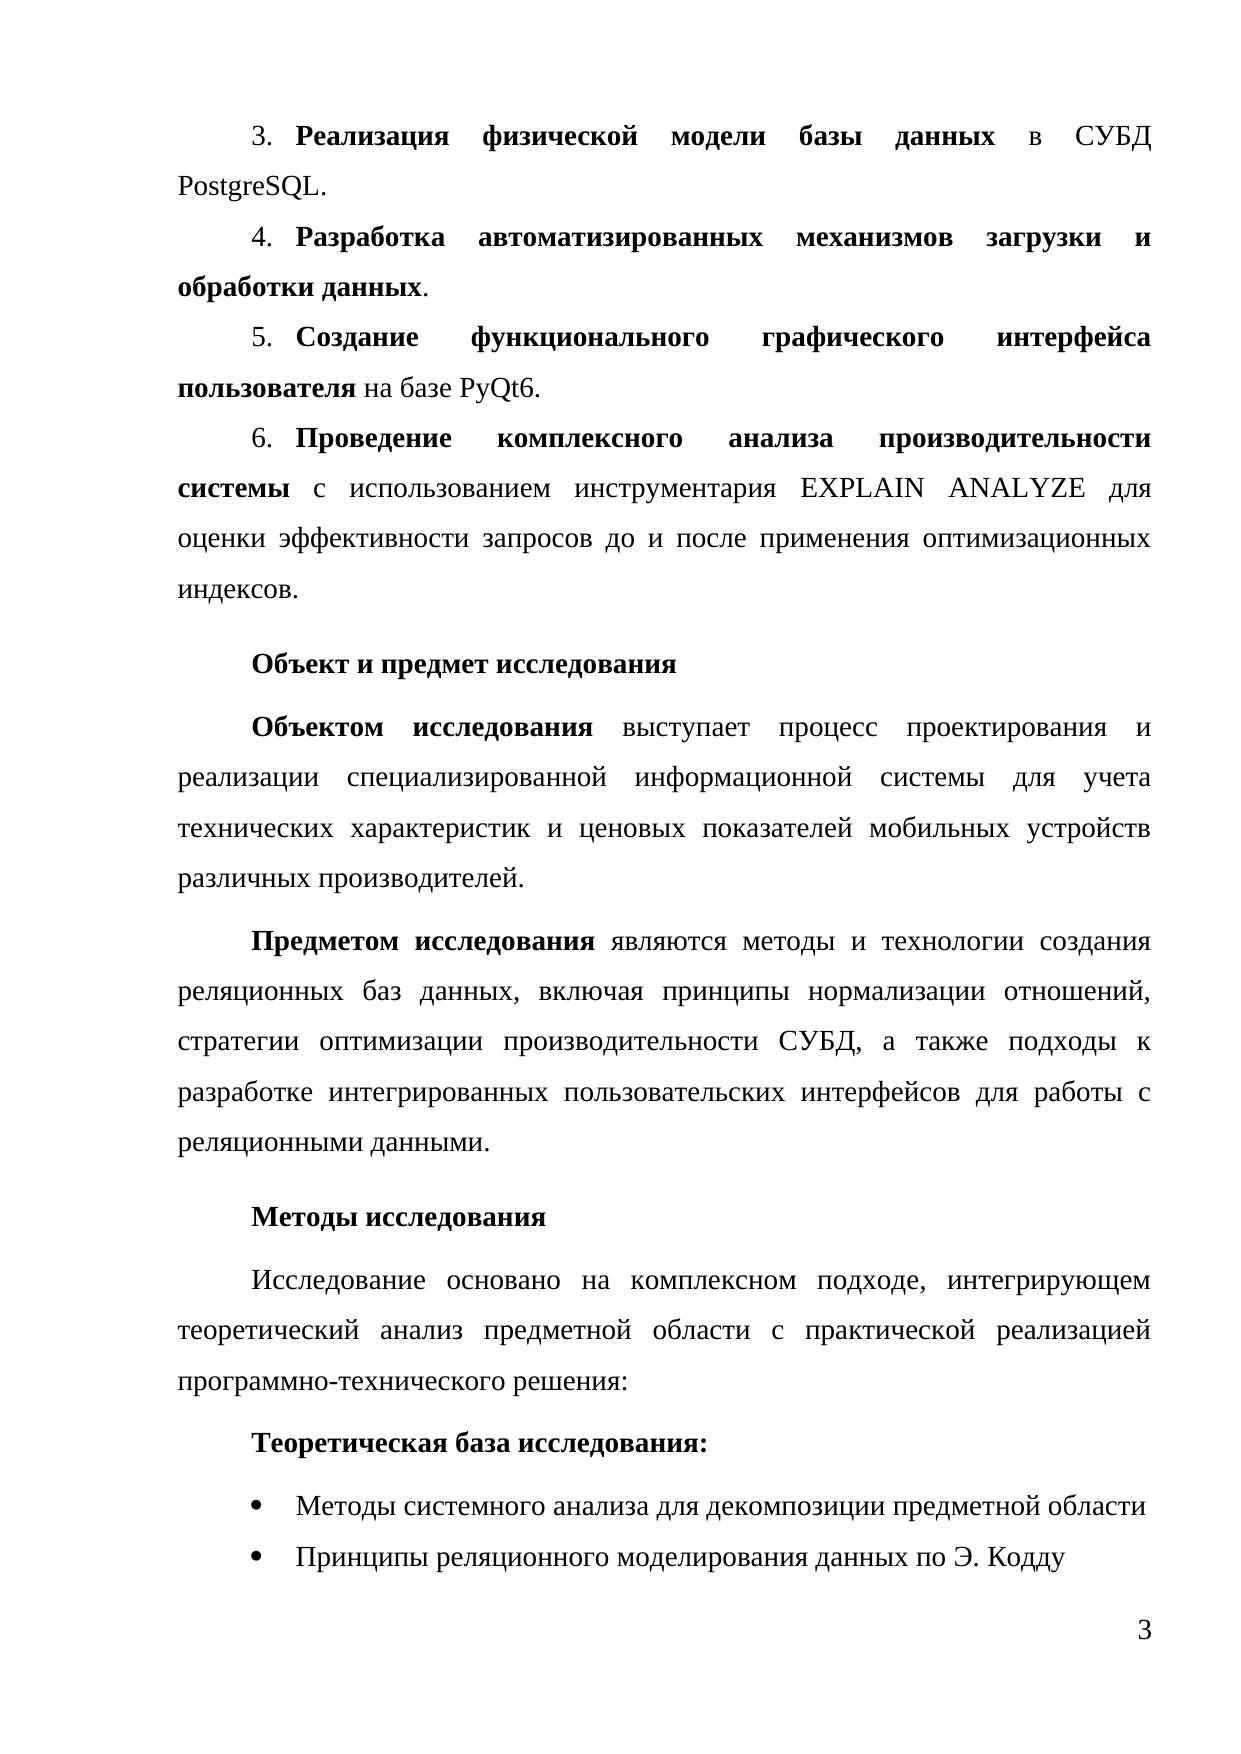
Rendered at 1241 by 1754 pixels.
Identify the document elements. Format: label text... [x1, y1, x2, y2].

list Проведение комплексного анализа производительности системы с использованием инструментария EXPLAIN ANALYZE для оценки эффективности запросов до и после применения оптимизационных индексов. [177, 420, 1152, 604]
list Реализация физической модели базы данных в СУБД PostgreSQL. [177, 118, 1152, 202]
list Создание функционального графического интерфейса пользователя на базе PyQt6. [177, 319, 1152, 403]
subtitle Методы исследования [177, 1199, 1152, 1233]
list Принципы реляционного моделирования данных по Э. Кодду [177, 1539, 1152, 1572]
list Методы системного анализа для декомпозиции предметной области [177, 1488, 1152, 1522]
text Предметом исследования являются методы и технологии создания реляционных баз данных, включая принципы нормализации отношений, стратегии оптимизации производительности СУБД, а также подходы к разработке интегрированных пользовательских интерфейсов для работы с реляционными данными. [177, 923, 1152, 1158]
text Исследование основано на комплексном подходе, интегрирующем теоретический анализ предметной области с практической реализацией программно-технического решения: [177, 1262, 1152, 1396]
subtitle Объект и предмет исследования [177, 646, 1152, 680]
text Объектом исследования выступает процесс проектирования и реализации специализированной информационной системы для учета технических характеристик и ценовых показателей мобильных устройств различных производителей. [177, 709, 1152, 893]
list Разработка автоматизированных механизмов загрузки и обработки данных. [177, 219, 1152, 303]
text Теоретическая база исследования: [177, 1426, 1152, 1459]
